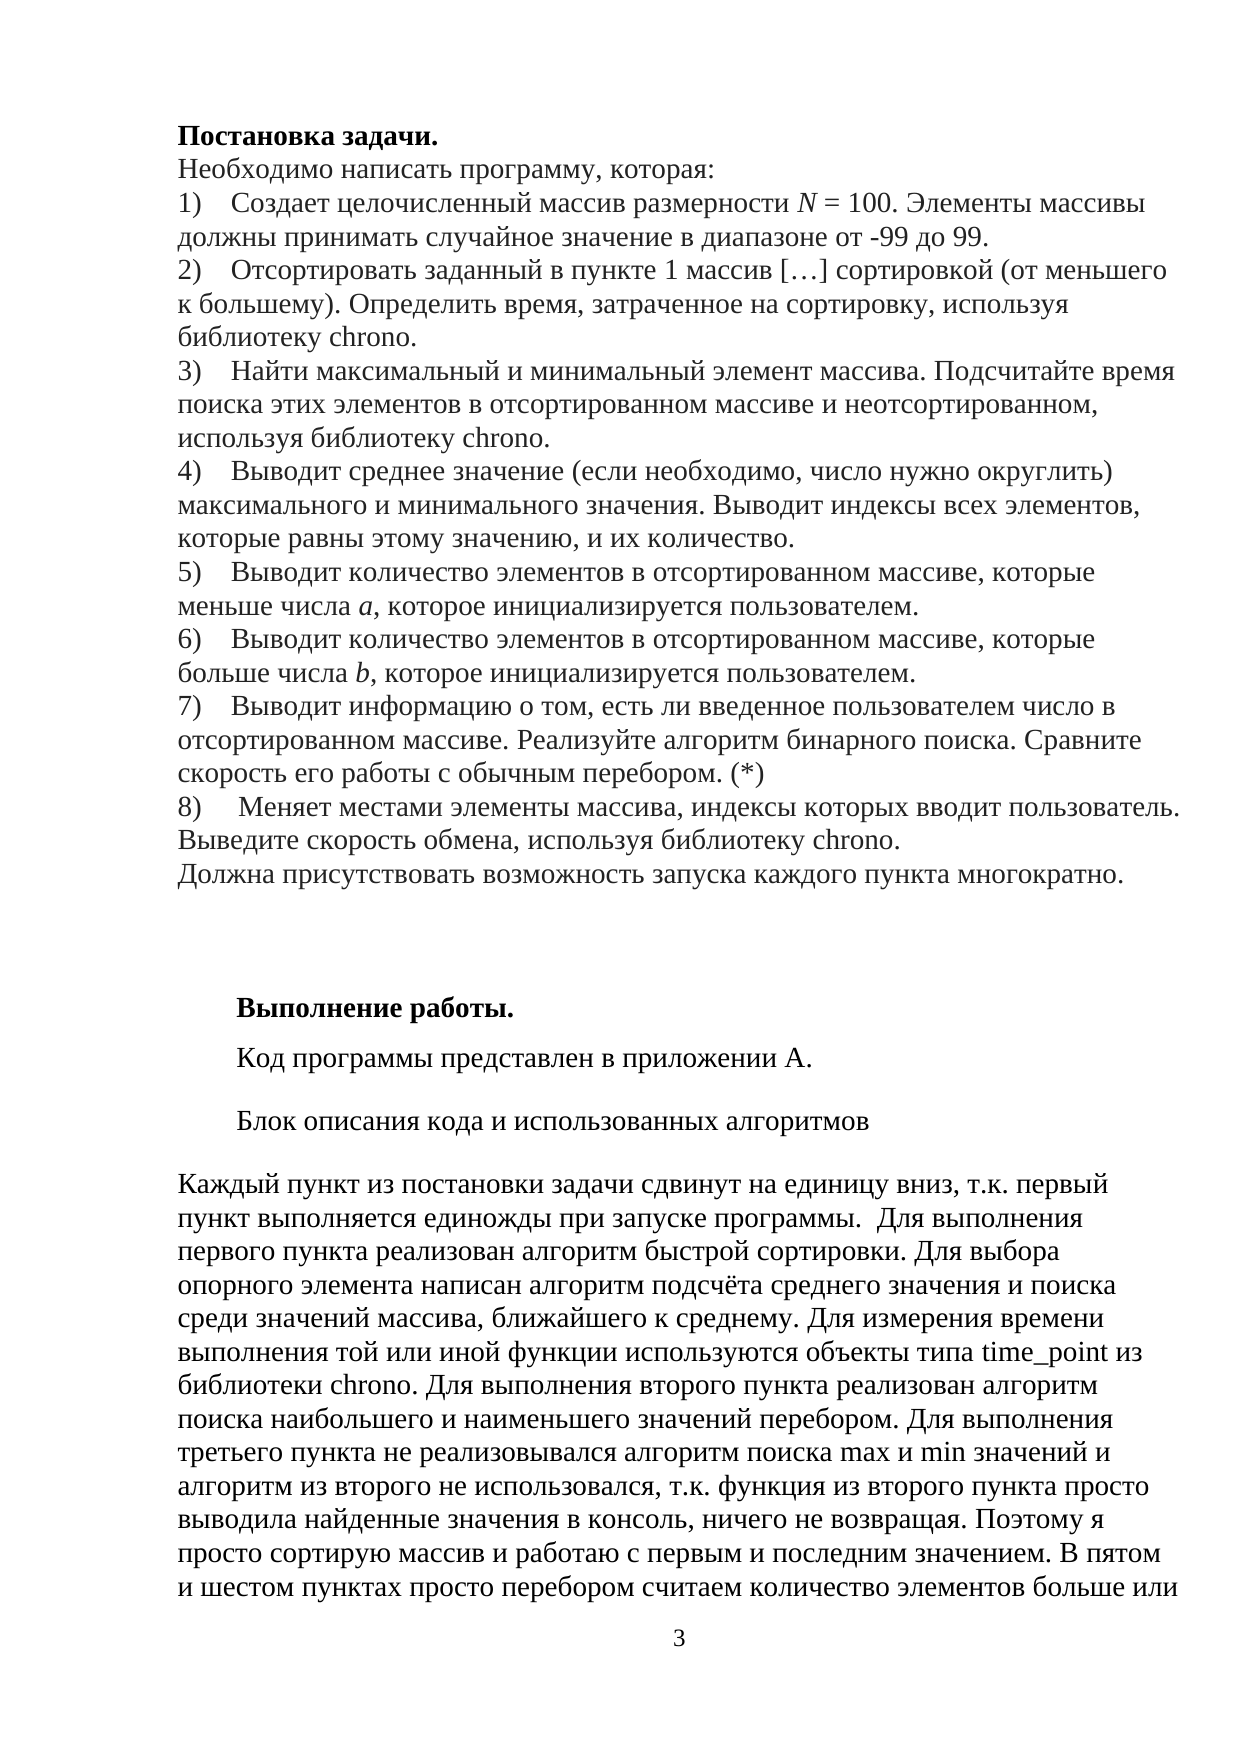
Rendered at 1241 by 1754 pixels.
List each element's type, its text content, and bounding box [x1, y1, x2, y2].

text 4) Выводит среднее значение (если необходимо, число нужно округлить) максимального и минимального значения. Выводит индексы всех элементов, которые равны этому значению, и их количество. [177, 453, 1181, 554]
text 7) Выводит информацию о том, есть ли введенное пользователем число в отсортированном массиве. Реализуйте алгоритм бинарного поиска. Сравните скорость его работы с обычным перебором. (*) [177, 688, 1181, 789]
text Блок описания кода и использованных алгоритмов [177, 1103, 1181, 1137]
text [177, 1166, 1181, 1602]
text 5) Выводит количество элементов в отсортированном массиве, которые меньше числа a, которое инициализируется пользователем. [177, 554, 1181, 621]
text Постановка задачи. [177, 118, 1181, 152]
text Выполнение работы. [177, 990, 1181, 1024]
text 8) Меняет местами элементы массива, индексы которых вводит пользователь. Выведите скорость обмена, используя библиотеку chrono. [177, 789, 1181, 856]
text Код программы представлен в приложении А. [177, 1041, 1181, 1074]
text 6) Выводит количество элементов в отсортированном массиве, которые больше числа b, которое инициализируется пользователем. [177, 621, 1181, 688]
text 3) Найти максимальный и минимальный элемент массива. Подсчитайте время поиска этих элементов в отсортированном массиве и неотсортированном, используя библиотеку chrono. [177, 353, 1181, 453]
text Должна присутствовать возможность запуска каждого пункта многократно. [177, 856, 1181, 889]
text 2) Отсортировать заданный в пункте 1 массив […] сортировкой (от меньшего к большему). Определить время, затраченное на сортировку, используя библиотеку chrono. [177, 252, 1181, 353]
text 1) Создает целочисленный массив размерности N = 100. Элементы массивы должны принимать случайное значение в диапазоне от -99 до 99. [177, 185, 1181, 252]
text Необходимо написать программу, которая: [177, 152, 1181, 185]
